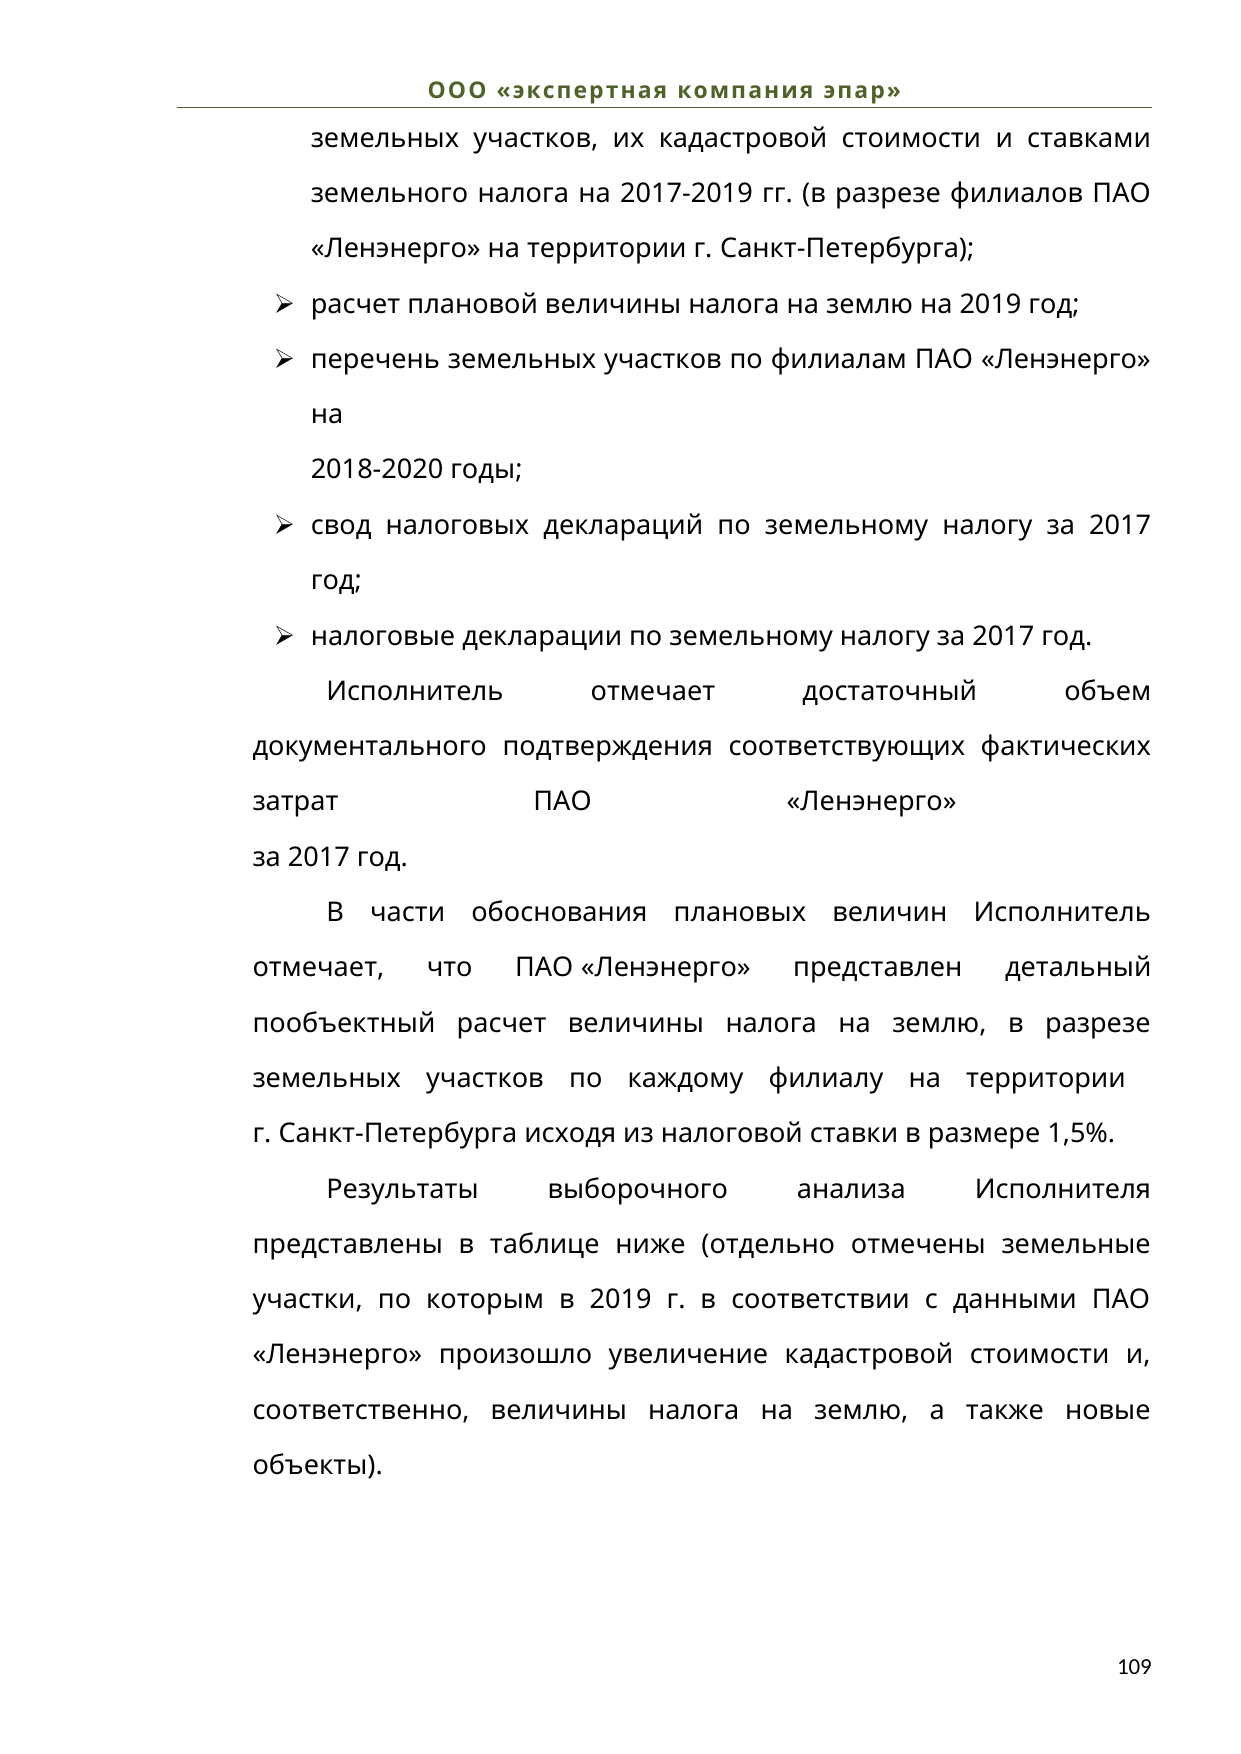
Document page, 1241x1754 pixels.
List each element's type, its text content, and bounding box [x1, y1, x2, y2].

text Результаты выборочного анализа Исполнителя представлены в таблице ниже (отдельно отмечены земельные участки, по которым в 2019 г. в соответствии с данными ПАО «Ленэнерго» произошло увеличение кадастровой стоимости и, соответственно, величины налога на землю, а также новые объекты). [252, 1169, 1152, 1482]
text В части обоснования плановых величин Исполнитель отмечает, что ПАО «Ленэнерго» представлен детальный пообъектный расчет величины налога на землю, в разрезе земельных участков по каждому филиалу на территории г. Санкт-Петербурга исходя из налоговой ставки в размере 1,5%. [252, 892, 1152, 1151]
list перечень земельных участков по филиалам ПАО «Ленэнерго» на 2018-2020 годы; [273, 339, 1152, 487]
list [273, 118, 1152, 266]
list расчет плановой величины налога на землю на 2019 год; [273, 284, 1152, 321]
list налоговые декларации по земельному налогу за 2017 год. [273, 616, 1152, 653]
text Исполнитель отмечает достаточный объем документального подтверждения соответствующих фактических затрат ПАО «Ленэнерго» за 2017 год. [252, 671, 1152, 874]
list свод налоговых деклараций по земельному налогу за 2017 год; [273, 505, 1152, 597]
